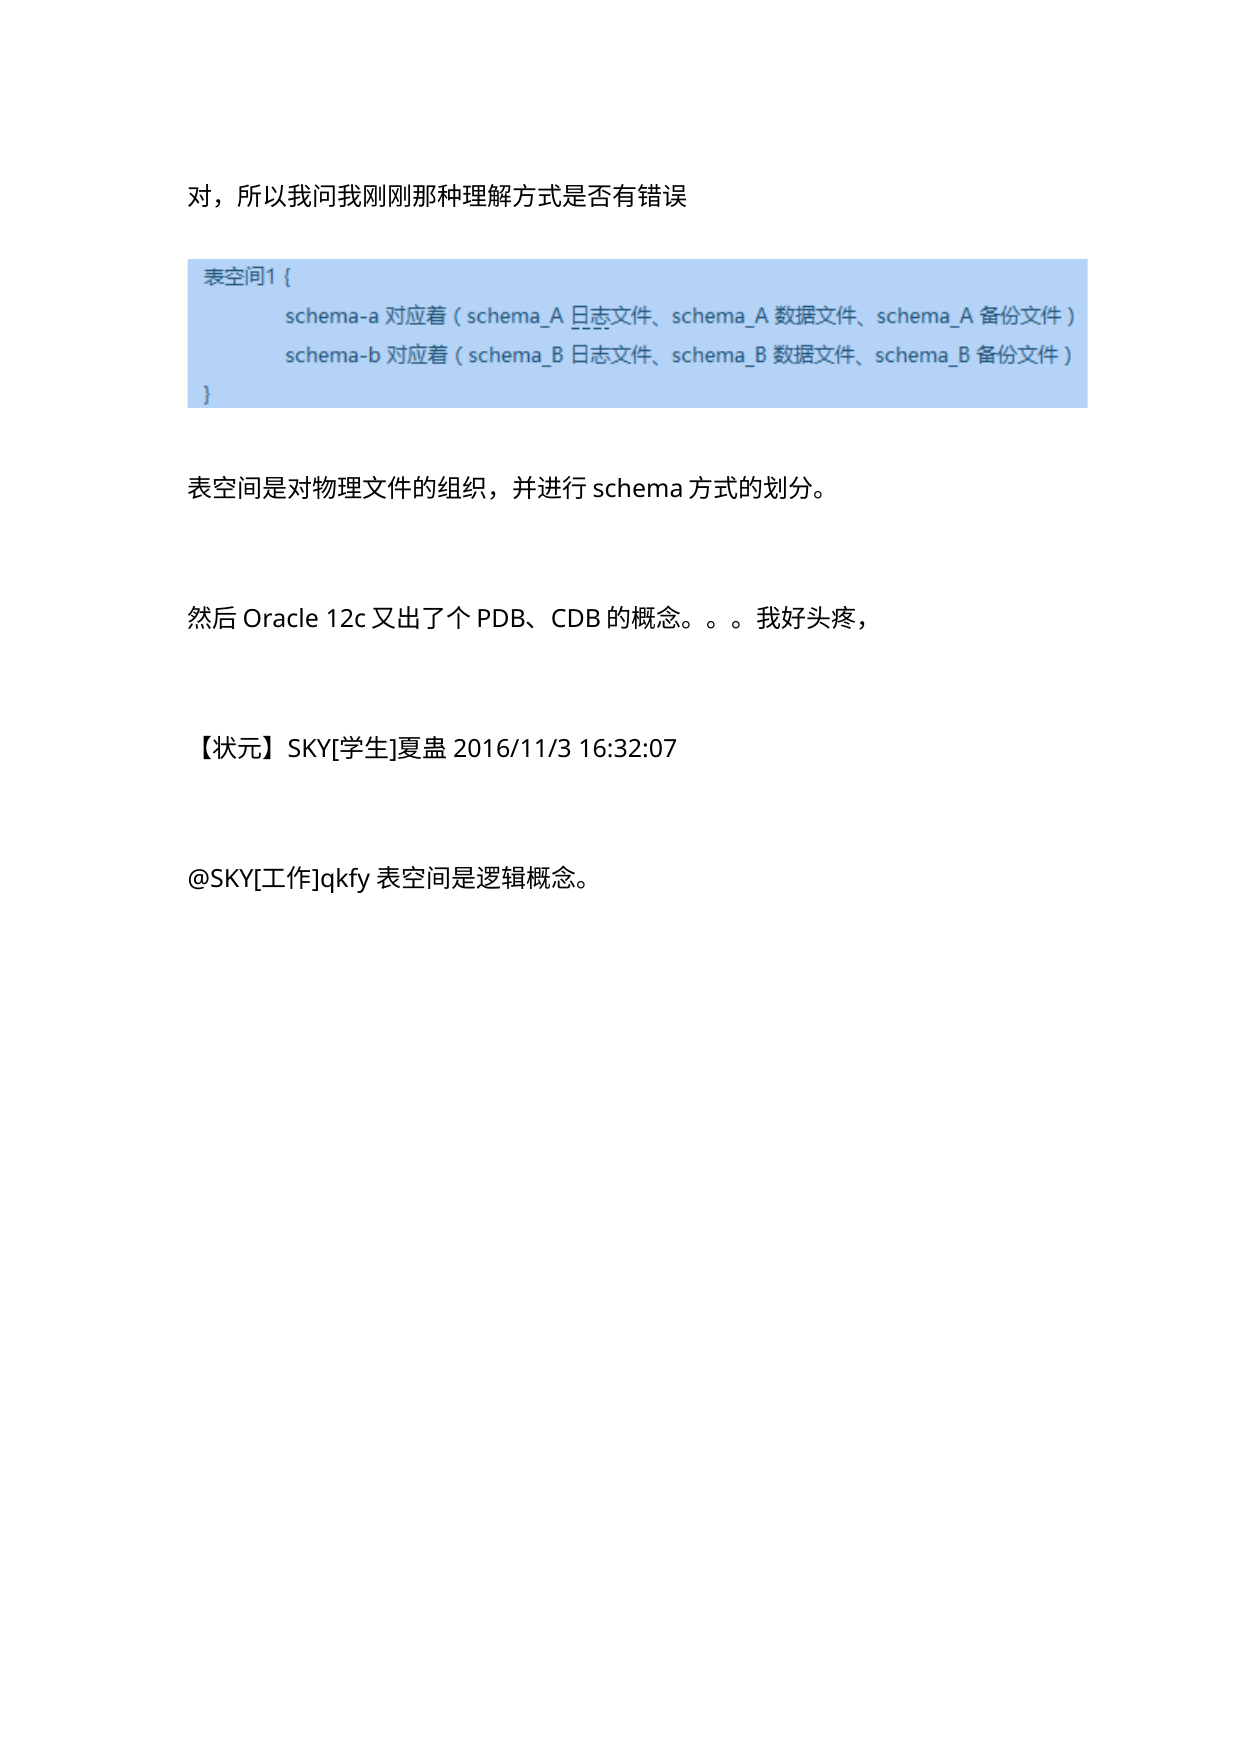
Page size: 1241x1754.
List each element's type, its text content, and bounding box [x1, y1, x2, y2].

text 然后Oracle 12c又出了个PDB、CDB的概念。。。我好头疼， 【状元】SKY[学生]夏蛊 2016/11/3 16:32:07 @SKY[工作]qkfy 表空间是逻辑概念。 [187, 584, 1053, 909]
picture [187, 259, 1088, 408]
text 表空间是对物理文件的组织，并进行schema方式的划分。 [187, 454, 1053, 519]
text 对，所以我问我刚刚那种理解方式是否有错误 [187, 162, 1053, 227]
